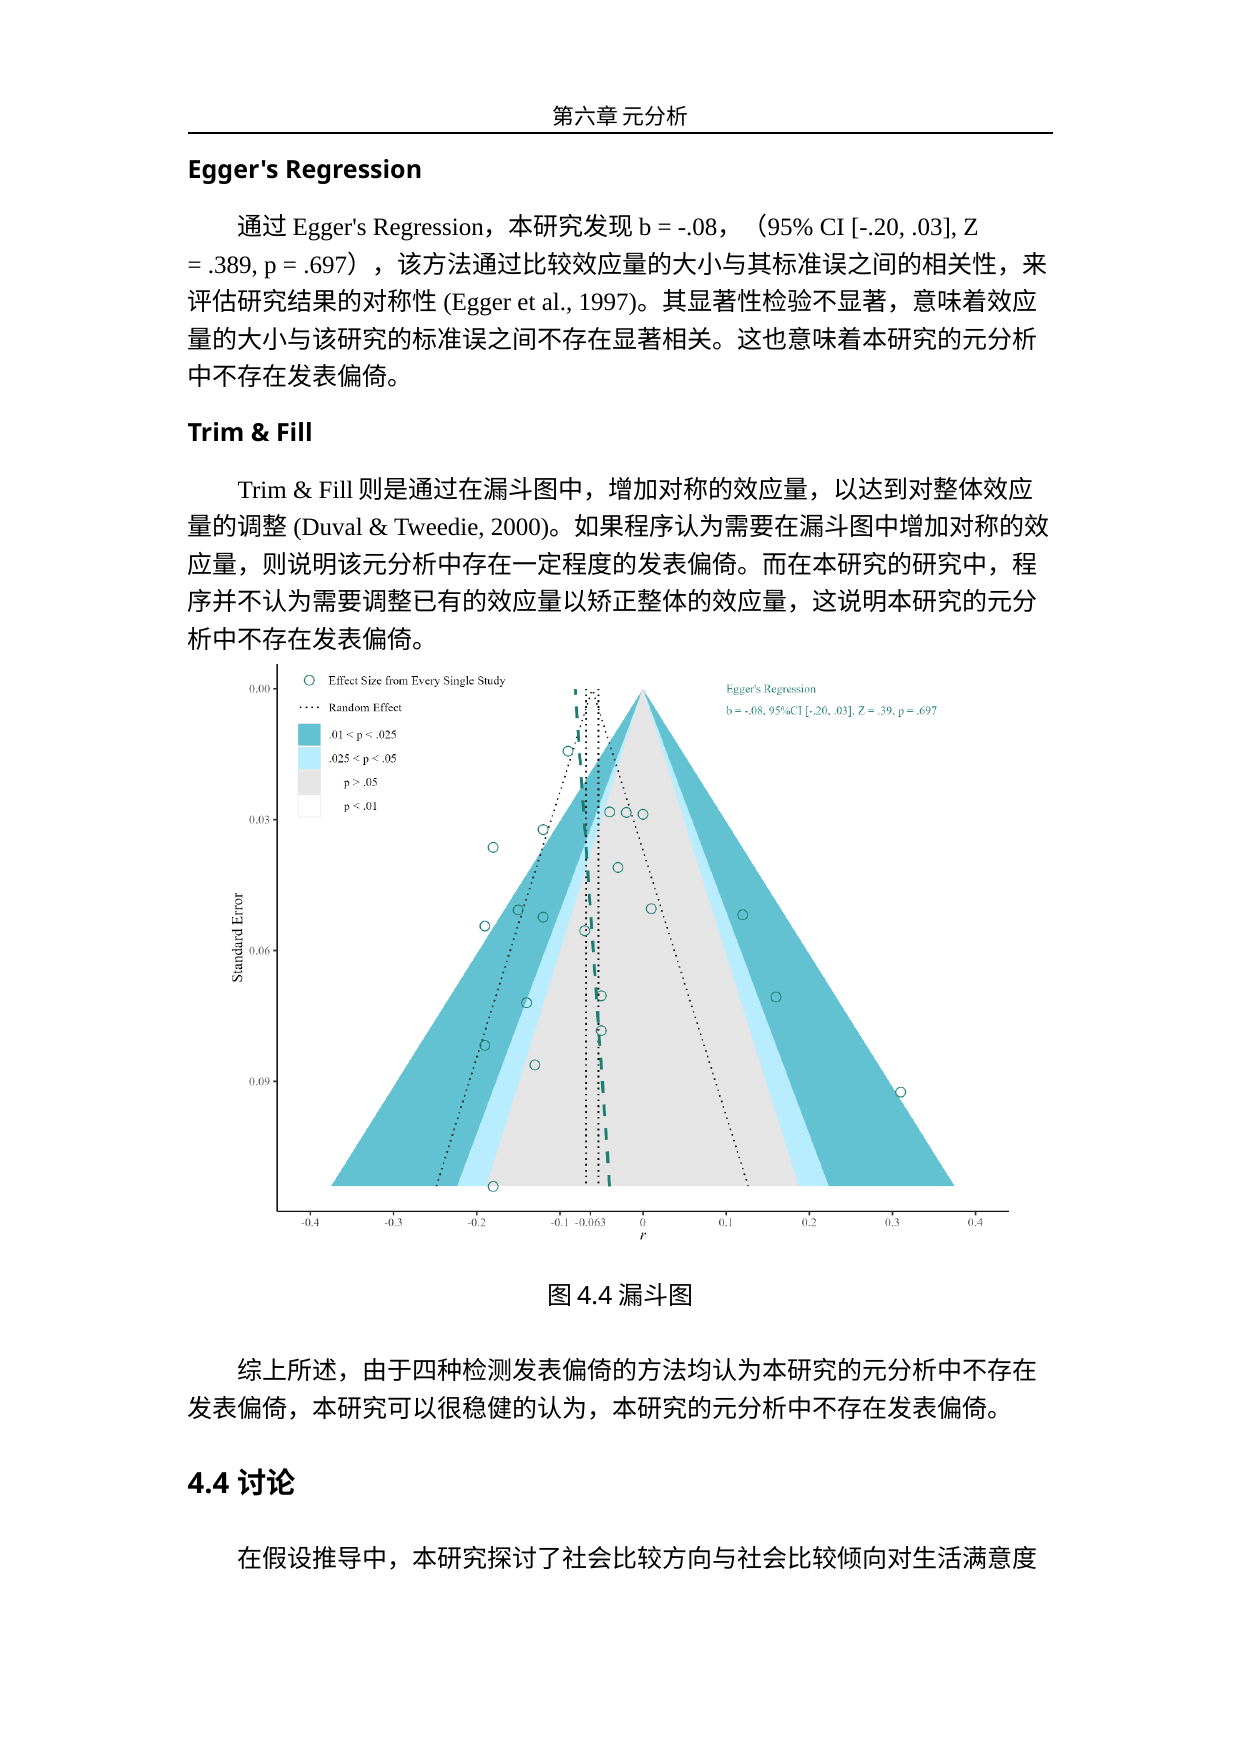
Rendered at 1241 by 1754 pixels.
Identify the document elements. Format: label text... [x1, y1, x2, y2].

text 图4.4 漏斗图 [187, 1275, 1053, 1312]
text 综上所述，由于四种检测发表偏倚的方法均认为本研究的元分析中不存在发表偏倚，本研究可以很稳健的认为，本研究的元分析中不存在发表偏倚。 [187, 1350, 1053, 1425]
subtitle Trim & Fill [187, 412, 1053, 450]
picture [224, 656, 1016, 1250]
subtitle 4.4 讨论 [187, 1444, 1053, 1519]
subtitle Egger's Regression [187, 150, 1053, 187]
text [187, 1537, 1053, 1575]
text Trim & Fill则是通过在漏斗图中，增加对称的效应量，以达到对整体效应量的调整 (Duval & Tweedie, 2000)。如果程序认为需要在漏斗图中增加对称的效应量，则说明该元分析中存在一定程度的发表偏倚。而在本研究的研究中，程序并不认为需要调整已有的效应量以矫正整体的效应量，这说明本研究的元分析中不存在发表偏倚。 [187, 469, 1053, 656]
text 通过Egger's Regression，本研究发现b = -.08，（95% CI [-.20, .03], Z = .389, p = .697），该方法通过比较效应量的大小与其标准误之间的相关性，来评估研究结果的对称性 (Egger et al., 1997)。其显著性检验不显著，意味着效应量的大小与该研究的标准误之间不存在显著相关。这也意味着本研究的元分析中不存在发表偏倚。 [187, 206, 1053, 394]
